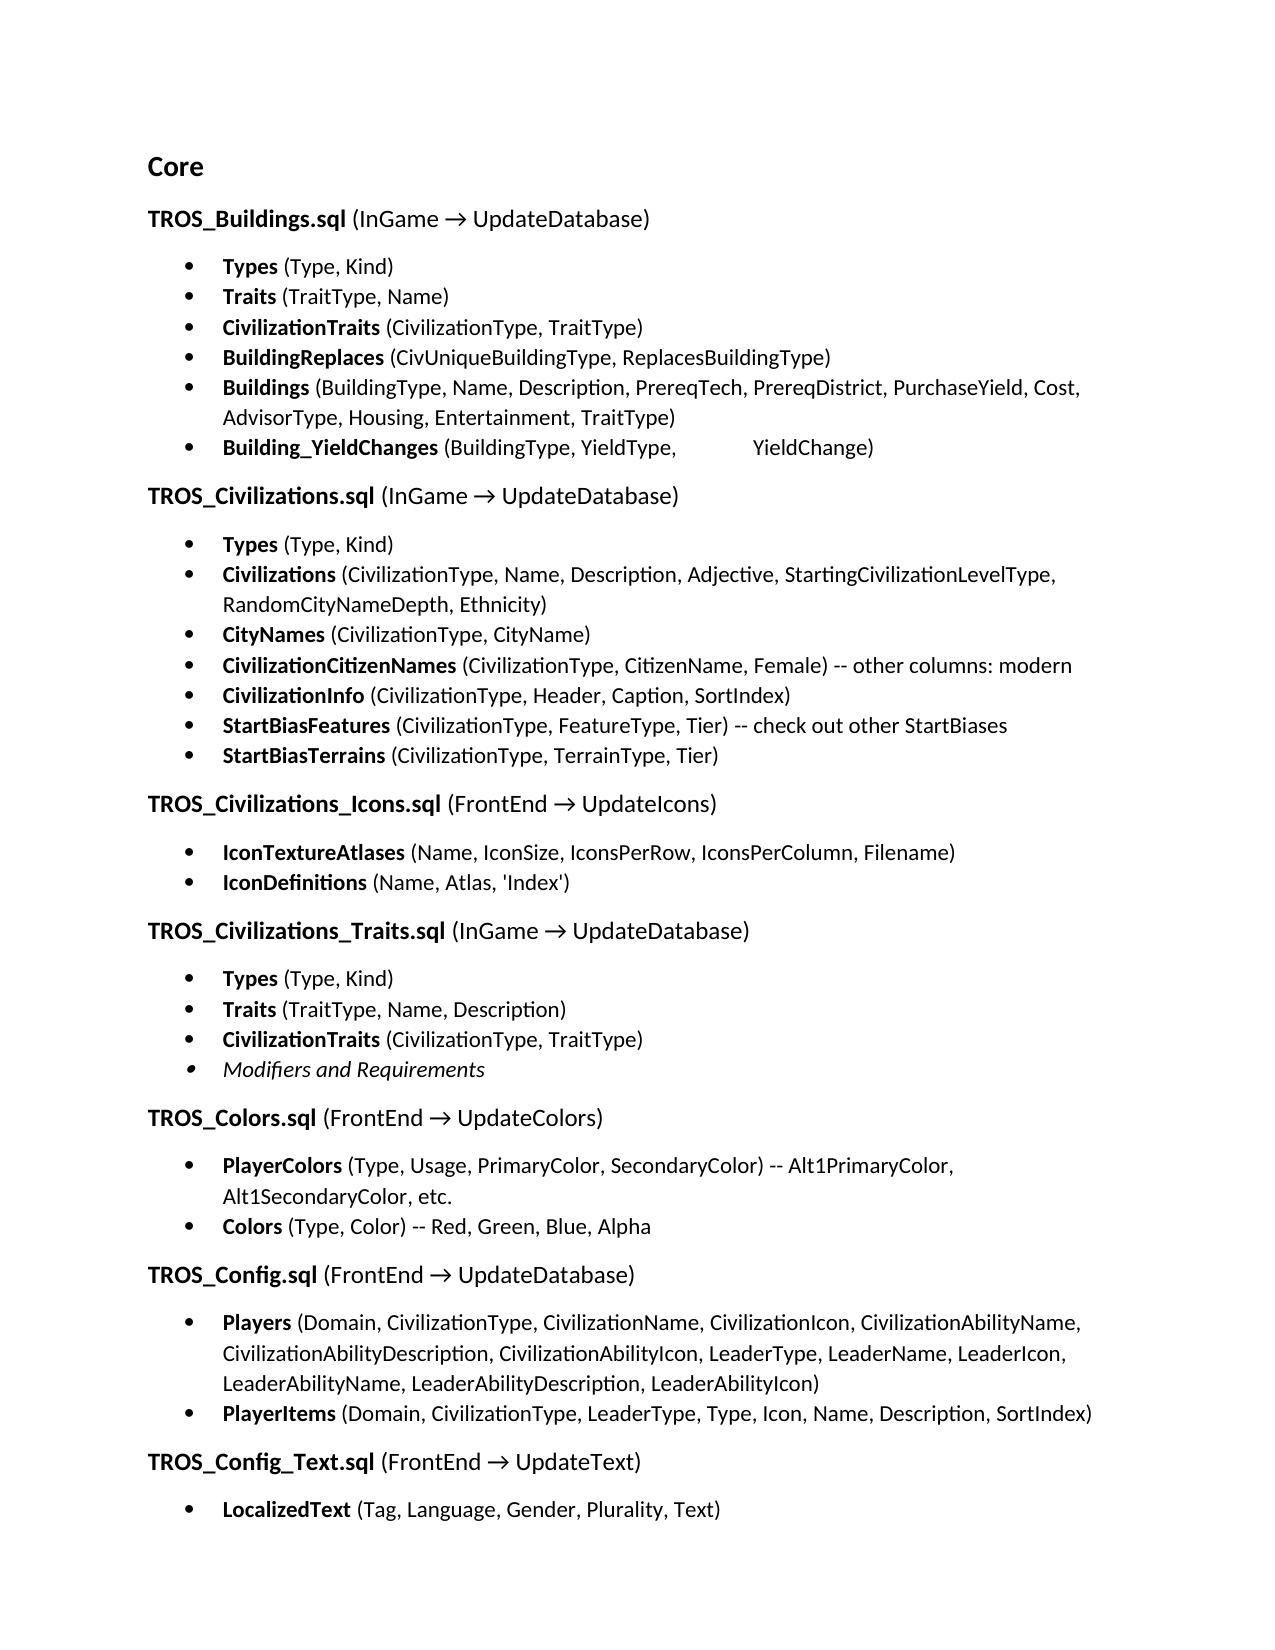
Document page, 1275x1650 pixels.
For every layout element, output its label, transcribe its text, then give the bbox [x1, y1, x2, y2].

text Core [148, 148, 1127, 183]
list CivilizationInfo (CivilizationType, Header, Caption, SortIndex) [185, 681, 1127, 709]
text TROS_Config_Text.sql (FrontEnd → UpdateText) [148, 1446, 1127, 1477]
list Modifiers and Requirements [185, 1055, 1127, 1083]
list PlayerItems (Domain, CivilizationType, LeaderType, Type, Icon, Name, Description, SortIndex) [185, 1399, 1127, 1427]
text TROS_Buildings.sql (InGame → UpdateDatabase) [148, 203, 1127, 233]
list Traits (TraitType, Name, Description) [185, 995, 1127, 1023]
list IconTextureAtlases (Name, IconSize, IconsPerRow, IconsPerColumn, Filename) [185, 838, 1127, 866]
list BuildingReplaces (CivUniqueBuildingType, ReplacesBuildingType) [185, 343, 1127, 371]
list Building_YieldChanges (BuildingType, YieldType, YieldChange) [185, 433, 1127, 462]
list Players (Domain, CivilizationType, CivilizationName, CivilizationIcon, CivilizationAbilityName, CivilizationAbilityDescription, CivilizationAbilityIcon, LeaderType, LeaderName, LeaderIcon, LeaderAbilityName, LeaderAbilityDescription, LeaderAbilityIcon) [185, 1308, 1127, 1397]
list CivilizationTraits (CivilizationType, TraitType) [185, 1025, 1127, 1053]
list Traits (TraitType, Name) [185, 282, 1127, 311]
list CivilizationTraits (CivilizationType, TraitType) [185, 313, 1127, 341]
list Types (Type, Kind) [185, 964, 1127, 993]
list Buildings (BuildingType, Name, Description, PrereqTech, PrereqDistrict, PurchaseYield, Cost, AdvisorType, Housing, Entertainment, TraitType) [185, 373, 1127, 431]
list Types (Type, Kind) [185, 252, 1127, 280]
list PlayerColors (Type, Usage, PrimaryColor, SecondaryColor) -- Alt1PrimaryColor, Alt1SecondaryColor, etc. [185, 1152, 1127, 1210]
text TROS_Civilizations_Traits.sql (InGame → UpdateDatabase) [148, 915, 1127, 946]
list Colors (Type, Color) -- Red, Green, Blue, Alpha [185, 1212, 1127, 1240]
list CivilizationCitizenNames (CivilizationType, CitizenName, Female) -- other columns: modern [185, 651, 1127, 679]
list CityNames (CivilizationType, CityName) [185, 621, 1127, 649]
list StartBiasFeatures (CivilizationType, FeatureType, Tier) -- check out other StartBiases [185, 711, 1127, 739]
text TROS_Colors.sql (FrontEnd → UpdateColors) [148, 1102, 1127, 1133]
text TROS_Civilizations.sql (InGame → UpdateDatabase) [148, 480, 1127, 511]
list Types (Type, Kind) [185, 530, 1127, 558]
list IconDefinitions (Name, Atlas, 'Index') [185, 868, 1127, 896]
list StartBiasTerrains (CivilizationType, TerrainType, Tier) [185, 741, 1127, 769]
list Civilizations (CivilizationType, Name, Description, Adjective, StartingCivilizationLevelType, RandomCityNameDepth, Ethnicity) [185, 560, 1127, 618]
text TROS_Civilizations_Icons.sql (FrontEnd → UpdateIcons) [148, 788, 1127, 819]
text TROS_Config.sql (FrontEnd → UpdateDatabase) [148, 1259, 1127, 1289]
list LocalizedText (Tag, Language, Gender, Plurality, Text) [185, 1496, 1127, 1524]
